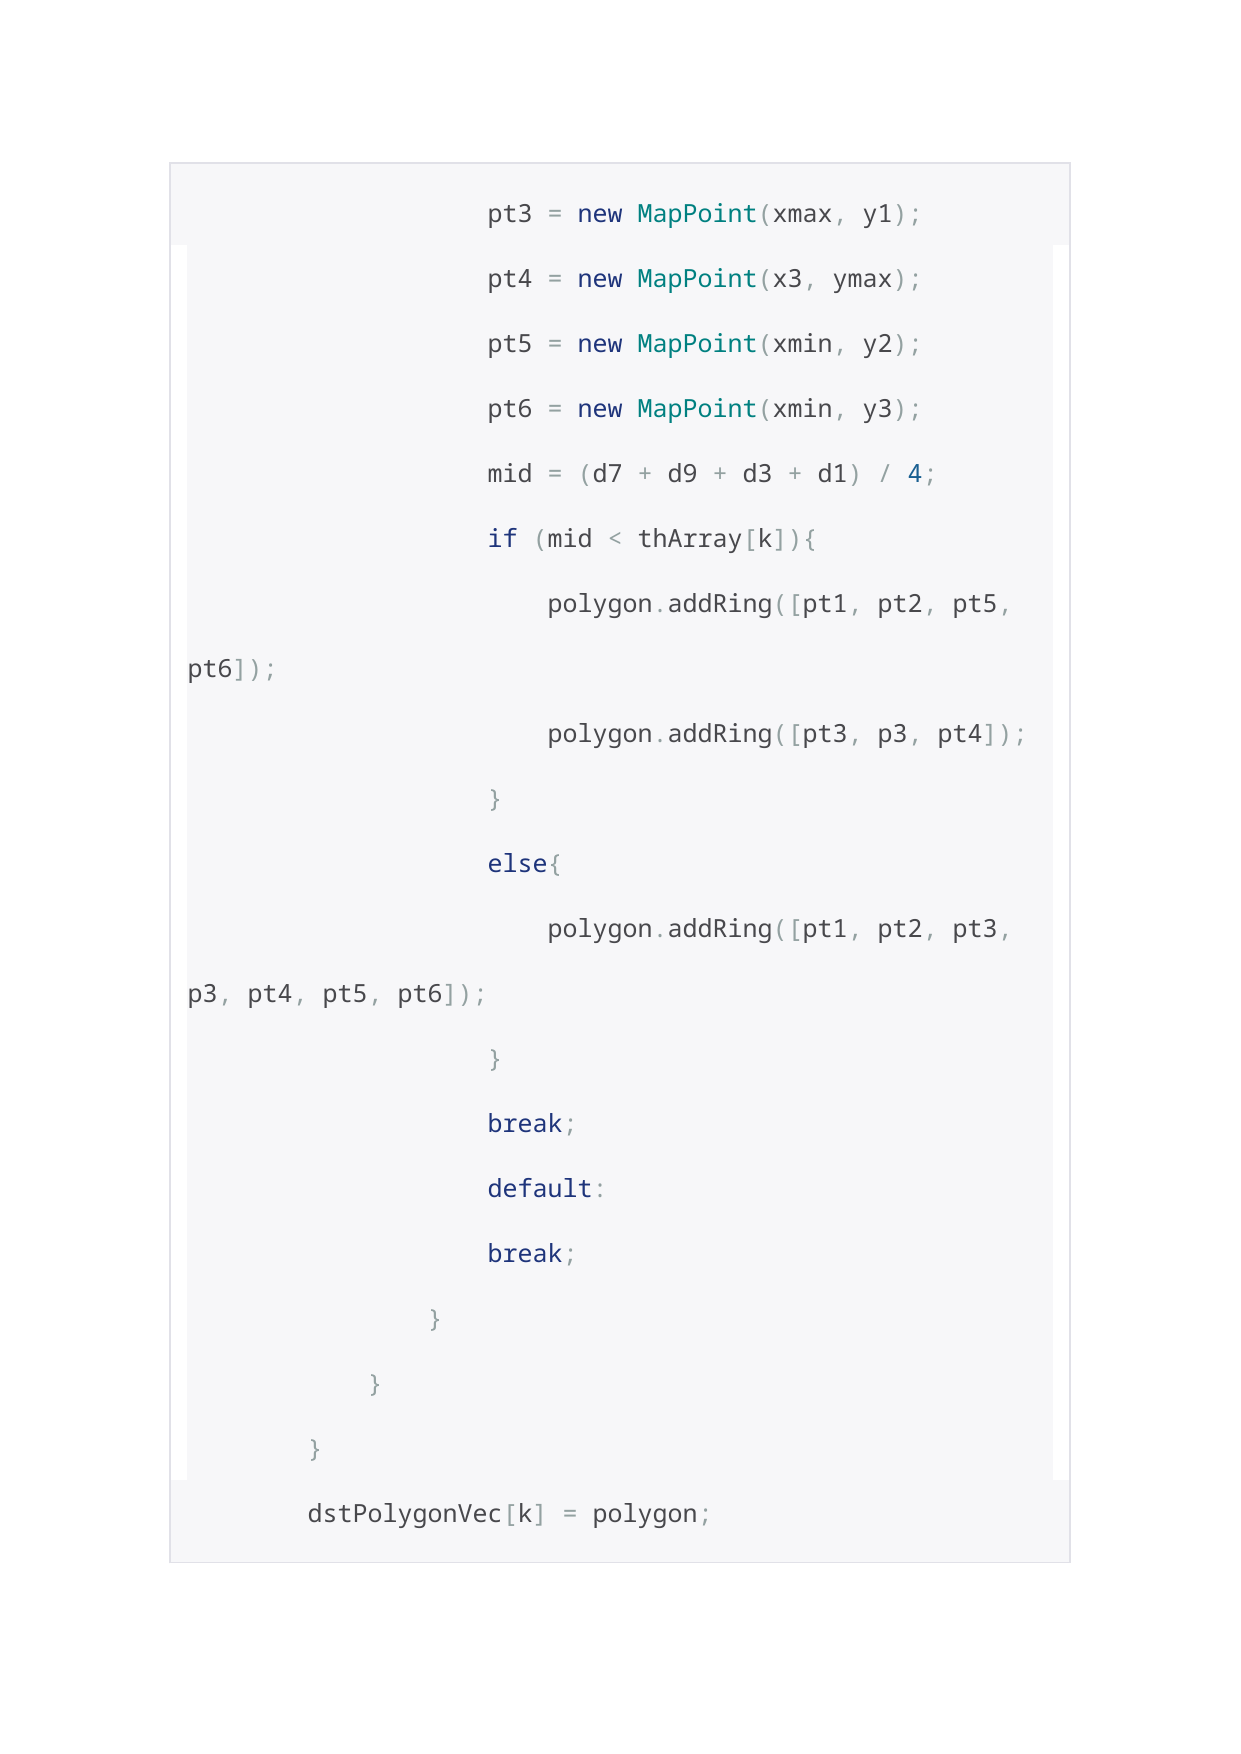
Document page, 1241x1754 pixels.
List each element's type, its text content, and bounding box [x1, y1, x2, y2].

text pt6 = new MapPoint(xmin, y3); [187, 375, 1053, 440]
text dstPolygonVec[k] = polygon; [171, 1462, 1069, 1562]
text } [187, 1415, 1053, 1462]
text break; [187, 1220, 1053, 1285]
text } [187, 765, 1053, 830]
text polygon.addRing([pt1, pt2, pt3, p3, pt4, pt5, pt6]); [187, 895, 1053, 1025]
text default: [187, 1155, 1053, 1220]
text pt4 = new MapPoint(x3, ymax); [187, 245, 1053, 310]
text polygon.addRing([pt3, p3, pt4]); [187, 700, 1053, 765]
text } [187, 1025, 1053, 1090]
text else{ [187, 830, 1053, 895]
text mid = (d7 + d9 + d3 + d1) / 4; [187, 440, 1053, 505]
text if (mid < thArray[k]){ [187, 505, 1053, 570]
text break; [187, 1090, 1053, 1155]
text polygon.addRing([pt1, pt2, pt5, pt6]); [187, 570, 1053, 700]
text pt5 = new MapPoint(xmin, y2); [187, 310, 1053, 375]
text pt3 = new MapPoint(xmax, y1); [171, 164, 1069, 245]
text } [187, 1285, 1053, 1350]
text } [187, 1350, 1053, 1415]
